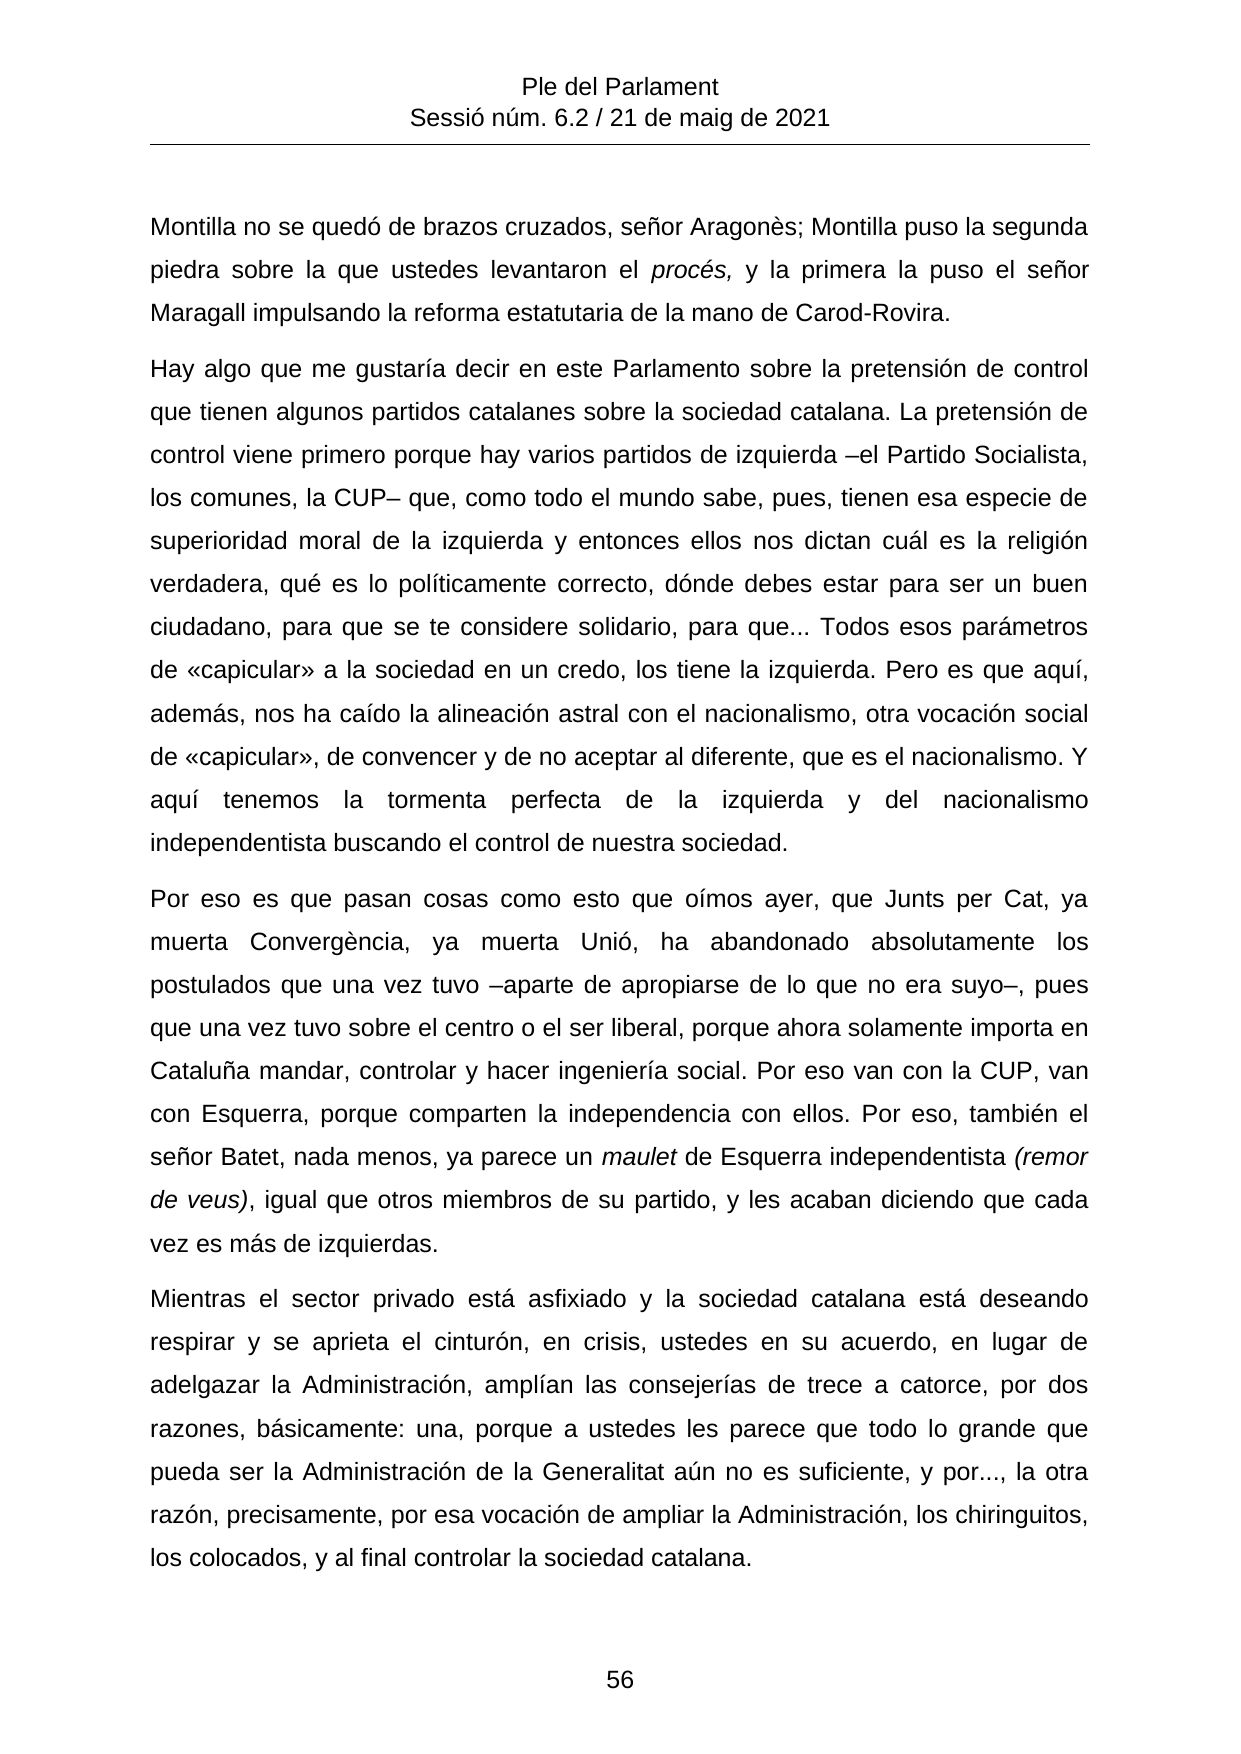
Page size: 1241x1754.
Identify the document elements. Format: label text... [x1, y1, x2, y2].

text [150, 212, 1090, 327]
text Por eso es que pasan cosas como esto que oímos ayer, que Junts per Cat, ya muerta Convergència, ya muerta Unió, ha abandonado absolutamente los postulados que una vez tuvo –aparte de apropiarse de lo que no era suyo–, pues que una vez tuvo sobre el centro o el ser liberal, porque ahora solamente importa en Cataluña mandar, controlar y hacer ingeniería social. Por eso van con la CUP, van con Esquerra, porque comparten la independencia con ellos. Por eso, también el señor Batet, nada menos, ya parece un maulet de Esquerra independentista (remor de veus), igual que otros miembros de su partido, y les acaban diciendo que cada vez es más de izquierdas. [150, 884, 1090, 1257]
text Mientras el sector privado está asfixiado y la sociedad catalana está deseando respirar y se aprieta el cinturón, en crisis, ustedes en su acuerdo, en lugar de adelgazar la Administración, amplían las consejerías de trece a catorce, por dos razones, básicamente: una, porque a ustedes les parece que todo lo grande que pueda ser la Administración de la Generalitat aún no es suficiente, y por..., la otra razón, precisamente, por esa vocación de ampliar la Administración, los chiringuitos, los colocados, y al final controlar la sociedad catalana. [150, 1284, 1090, 1572]
text Hay algo que me gustaría decir en este Parlamento sobre la pretensión de control que tienen algunos partidos catalanes sobre la sociedad catalana. La pretensión de control viene primero porque hay varios partidos de izquierda –el Partido Socialista, los comunes, la CUP– que, como todo el mundo sabe, pues, tienen esa especie de superioridad moral de la izquierda y entonces ellos nos dictan cuál es la religión verdadera, qué es lo políticamente correcto, dónde debes estar para ser un buen ciudadano, para que se te considere solidario, para que... Todos esos parámetros de «capicular» a la sociedad en un credo, los tiene la izquierda. Pero es que aquí, además, nos ha caído la alineación astral con el nacionalismo, otra vocación social de «capicular», de convencer y de no aceptar al diferente, que es el nacionalismo. Y aquí tenemos la tormenta perfecta de la izquierda y del nacionalismo independentista buscando el control de nuestra sociedad. [150, 354, 1090, 857]
